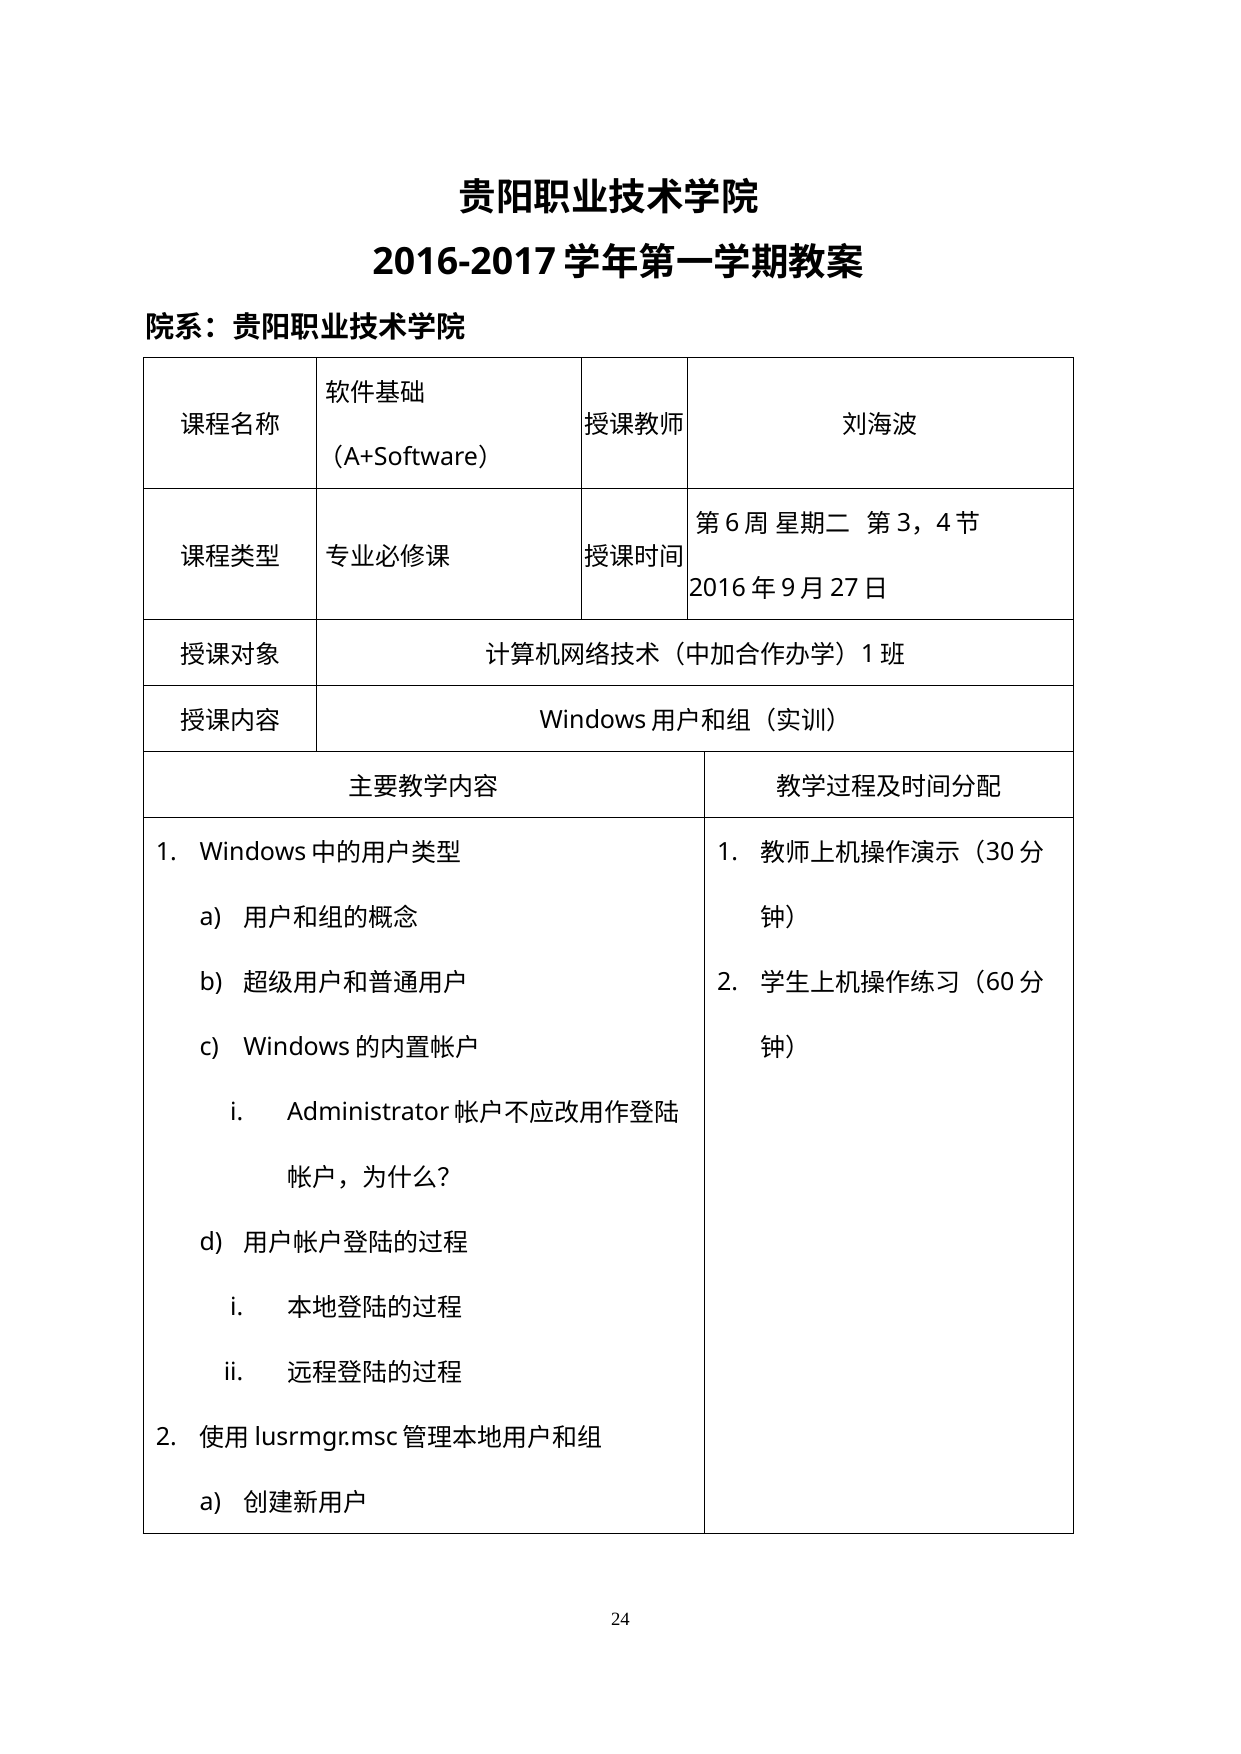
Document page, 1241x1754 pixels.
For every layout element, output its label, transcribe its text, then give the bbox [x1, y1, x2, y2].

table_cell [705, 818, 1073, 1533]
table_cell Windows用户和组（实训） [317, 686, 1073, 751]
table_cell 院系：贵阳职业技术学院 [143, 292, 1073, 357]
table_cell 授课内容 [144, 686, 316, 751]
table_cell 专业必修课 [317, 489, 581, 619]
table_cell 授课教师 [582, 358, 687, 488]
table_cell 软件基础（A+Software） [317, 358, 581, 488]
table_cell 第6周 星期二 第3，4节 2016年9月27日 [688, 489, 1073, 619]
table_cell 教学过程及时间分配 [705, 752, 1073, 817]
table_header 贵阳职业技术学院 2016-2017学年第一学期教案 [143, 162, 1073, 292]
table_cell 计算机网络技术（中加合作办学）1班 [317, 620, 1073, 685]
table_cell 课程类型 [144, 489, 316, 619]
table_cell 主要教学内容 [144, 752, 704, 817]
table_cell 授课对象 [144, 620, 316, 685]
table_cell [144, 818, 704, 1533]
table_cell 刘海波 [688, 358, 1073, 488]
table_cell 授课时间 [582, 489, 687, 619]
table_cell 课程名称 [144, 358, 316, 488]
